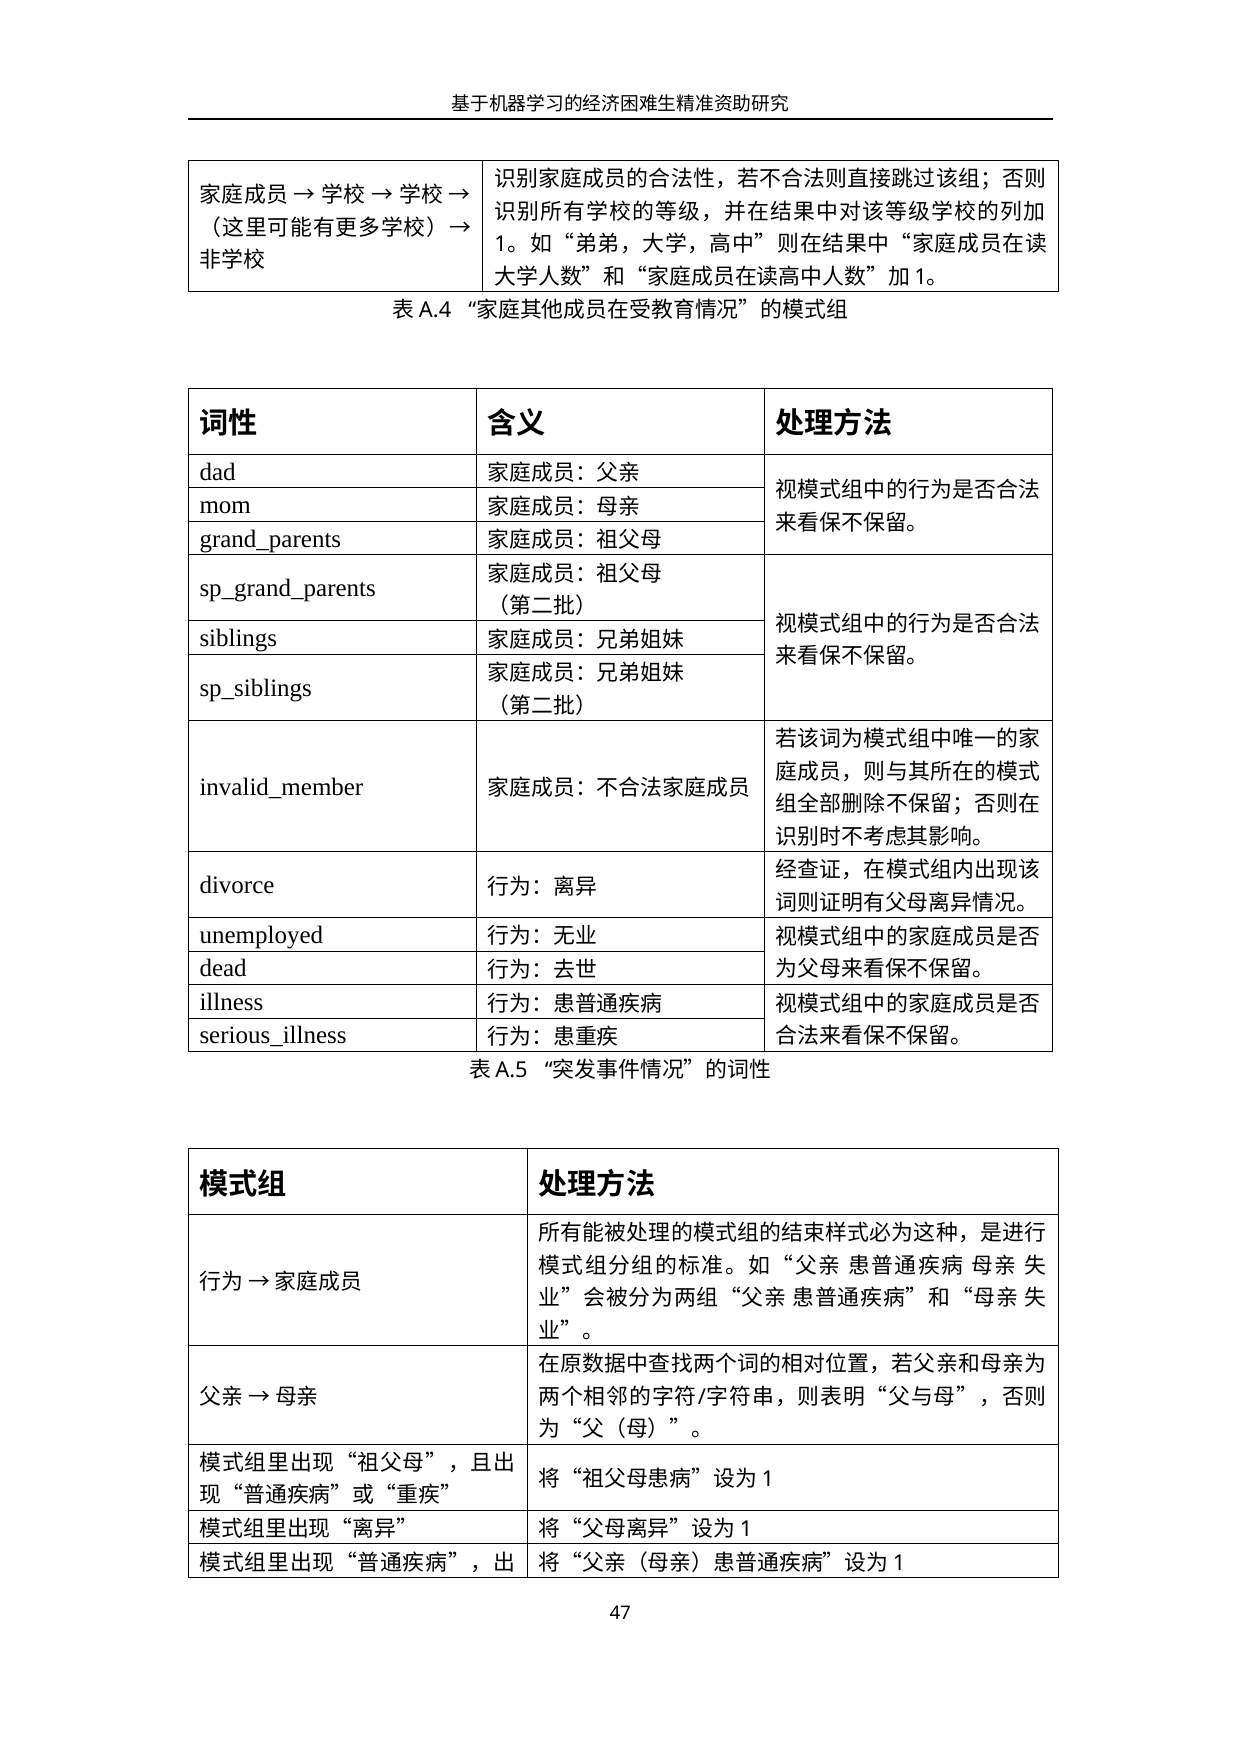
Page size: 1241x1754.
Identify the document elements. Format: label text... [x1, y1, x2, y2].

table_cell divorce [189, 852, 476, 917]
table_cell 模式组里出现“离异” [189, 1511, 527, 1543]
table_cell 视模式组中的行为是否合法来看保不保留。 [765, 555, 1052, 720]
table_cell invalid_member [189, 721, 476, 851]
table_cell 父亲 → 母亲 [189, 1346, 527, 1443]
table_cell 将“祖父母患病”设为1 [528, 1445, 1058, 1509]
table_cell dead [189, 952, 476, 984]
table_cell 将“父母离异”设为1 [528, 1511, 1058, 1543]
table_cell sp_grand_parents [189, 555, 476, 620]
table_header 含义 [477, 389, 764, 454]
text 表A.5 “突发事件情况”的词性 [187, 1052, 1053, 1085]
table_cell 行为：离异 [477, 852, 764, 917]
table_cell 在原数据中查找两个词的相对位置，若父亲和母亲为两个相邻的字符/字符串，则表明“父与母”，否则为“父（母）”。 [528, 1346, 1058, 1443]
table_cell 将“父亲（母亲）患普通疾病”设为1 [528, 1544, 1058, 1577]
table_cell 家庭成员：祖父母 （第二批） [477, 555, 764, 620]
table_cell 家庭成员：兄弟姐妹 （第二批） [477, 655, 764, 720]
table_header 处理方法 [528, 1149, 1058, 1214]
table_cell 经查证，在模式组内出现该词则证明有父母离异情况。 [765, 852, 1052, 917]
table_cell mom [189, 488, 476, 521]
table_cell unemployed [189, 918, 476, 951]
table_cell 所有能被处理的模式组的结束样式必为这种，是进行模式组分组的标准。如“父亲 患普通疾病 母亲 失业”会被分为两组“父亲 患普通疾病”和“母亲 失业”。 [528, 1215, 1058, 1345]
table_cell dad [189, 455, 476, 487]
table_cell siblings [189, 621, 476, 654]
text 表A.4 “家庭其他成员在受教育情况”的模式组 [187, 292, 1053, 324]
table_cell 视模式组中的家庭成员是否为父母来看保不保留。 [765, 918, 1052, 984]
table_cell 行为：无业 [477, 918, 764, 951]
table_cell 识别家庭成员的合法性，若不合法则直接跳过该组；否则识别所有学校的等级，并在结果中对该等级学校的列加1。如“弟弟，大学，高中”则在结果中“家庭成员在读大学人数”和“家庭成员在读高中人数”加1。 [483, 161, 1058, 291]
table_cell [189, 1544, 527, 1577]
table_cell 行为：患普通疾病 [477, 985, 764, 1018]
table_cell 家庭成员：母亲 [477, 488, 764, 521]
table_cell illness [189, 985, 476, 1018]
table_header 词性 [189, 389, 476, 454]
table_cell serious_illness [189, 1019, 476, 1051]
table_cell 家庭成员：不合法家庭成员 [477, 721, 764, 851]
table_cell 家庭成员：祖父母 [477, 522, 764, 554]
table_cell 行为：患重疾 [477, 1019, 764, 1051]
table_cell 若该词为模式组中唯一的家庭成员，则与其所在的模式组全部删除不保留；否则在识别时不考虑其影响。 [765, 721, 1052, 851]
table_cell 行为：去世 [477, 952, 764, 984]
table_cell 家庭成员：父亲 [477, 455, 764, 487]
table_cell 行为 → 家庭成员 [189, 1215, 527, 1345]
table_cell sp_siblings [189, 655, 476, 720]
table_cell 视模式组中的行为是否合法来看保不保留。 [765, 455, 1052, 554]
table_cell grand_parents [189, 522, 476, 554]
table_cell 模式组里出现“祖父母”，且出现“普通疾病”或“重疾” [189, 1445, 527, 1509]
table_header 模式组 [189, 1149, 527, 1214]
table_cell 家庭成员 → 学校 → 学校 → （这里可能有更多学校）→ 非学校 [189, 161, 482, 291]
table_cell 家庭成员：兄弟姐妹 [477, 621, 764, 654]
table_cell 视模式组中的家庭成员是否合法来看保不保留。 [765, 985, 1052, 1051]
table_header 处理方法 [765, 389, 1052, 454]
